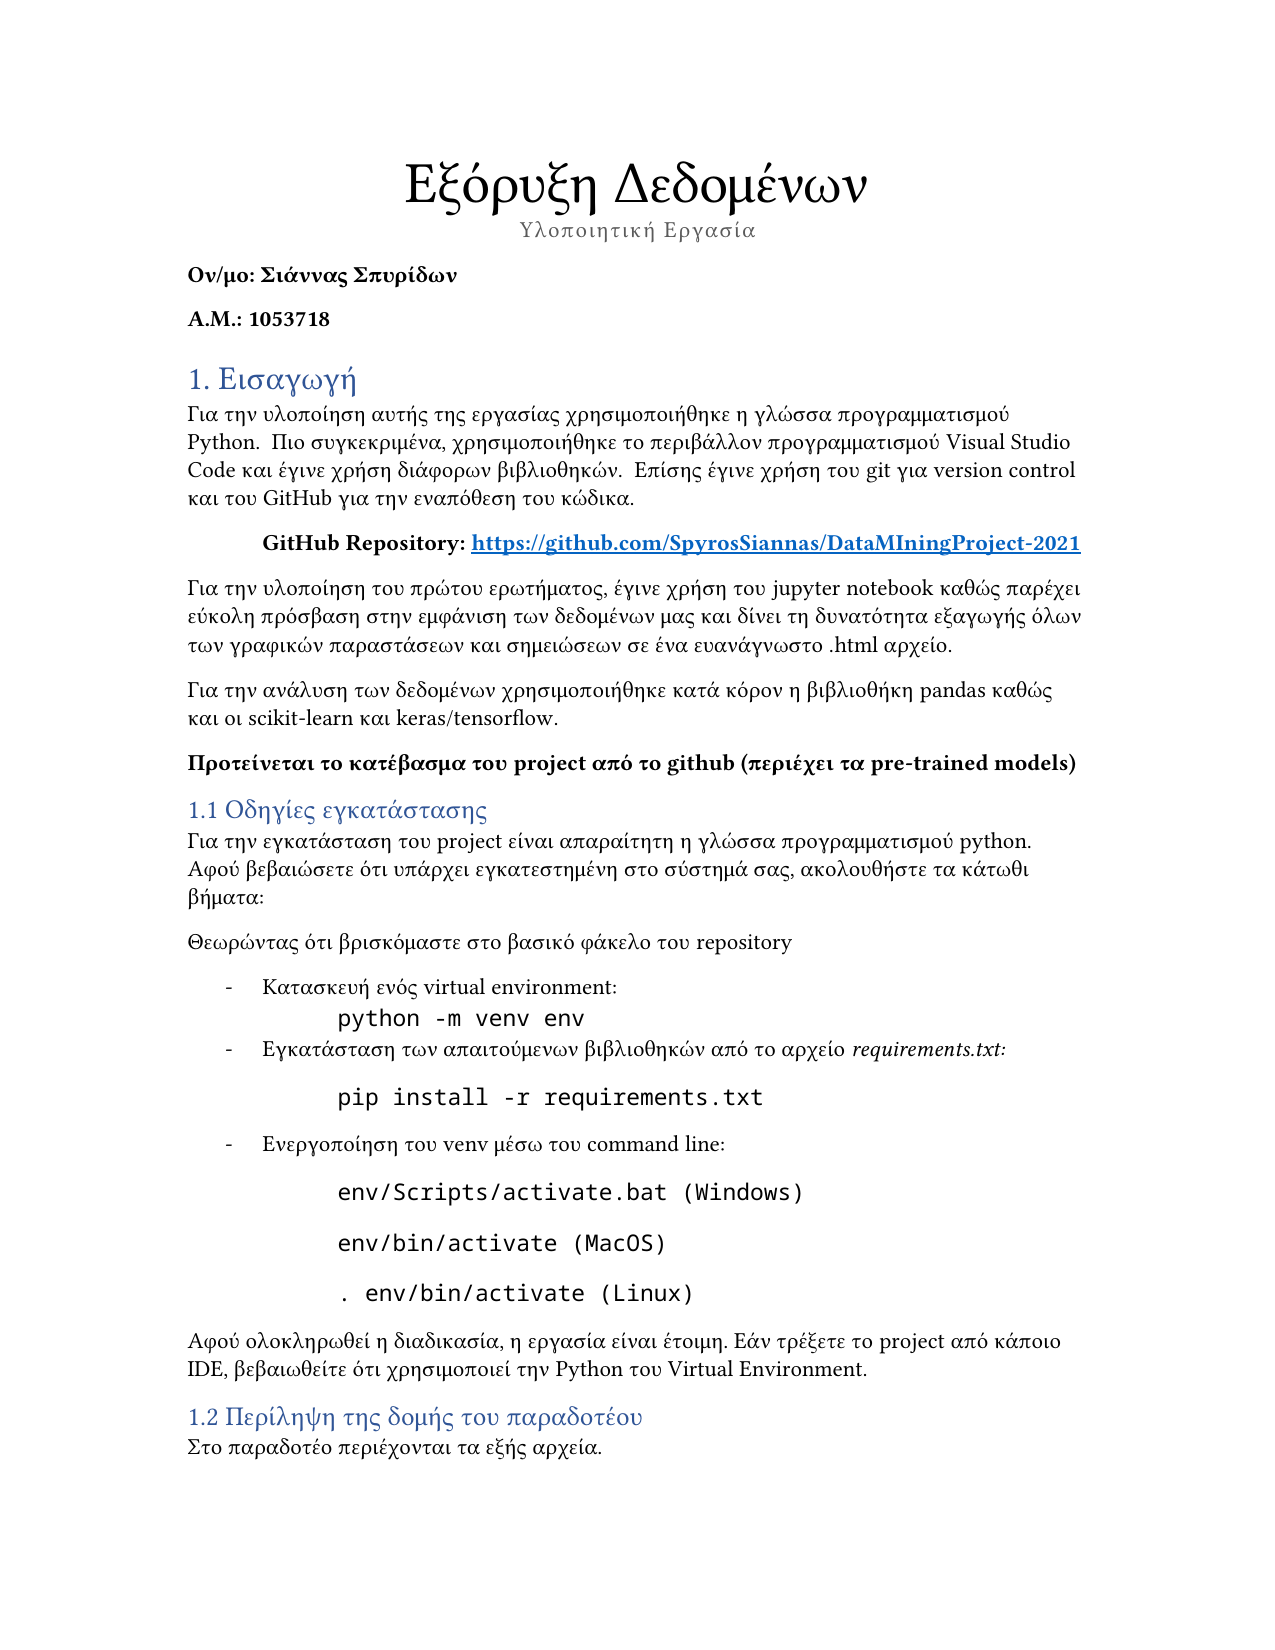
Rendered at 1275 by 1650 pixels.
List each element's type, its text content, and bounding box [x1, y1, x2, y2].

text Για την εγκατάσταση του project είναι απαραίτητη η γλώσσα προγραμματισμού python. Αφού βεβαιώσετε ότι υπάρχει εγκατεστημένη στο σύστημά σας, ακολουθήστε τα κάτωθι βήματα: [187, 828, 1087, 910]
text Θεωρώντας ότι βρισκόμαστε στο βασικό φάκελο του repository [187, 929, 1087, 955]
text . env/bin/activate (Linux) [337, 1277, 1087, 1308]
text Για την υλοποίηση αυτής της εργασίας χρησιμοποιήθηκε η γλώσσα προγραμματισμού Python. Πιο συγκεκριμένα, χρησιμοποιήθηκε το περιβάλλον προγραμματισμού Visual Studio Code και έγινε χρήση διάφορων βιβλιοθηκών. Επίσης έγινε χρήση του git για version control και του GitHub για την εναπόθεση του κώδικα. [187, 401, 1087, 511]
text Αφού ολοκληρωθεί η διαδικασία, η εργασία είναι έτοιμη. Εάν τρέξετε το project από κάποιο IDE, βεβαιωθείτε ότι χρησιμοποιεί την Python του Virtual Environment. [187, 1327, 1087, 1382]
subtitle 1. Εισαγωγή [187, 359, 1087, 398]
list python -m venv env [262, 1002, 1087, 1033]
text Για την υλοποίηση του πρώτου ερωτήματος, έγινε χρήση του jupyter notebook καθώς παρέχει εύκολη πρόσβαση στην εμφάνιση των δεδομένων μας και δίνει τη δυνατότητα εξαγωγής όλων των γραφικών παραστάσεων και σημειώσεων σε ένα ευανάγνωστο .html αρχείο. [187, 575, 1087, 658]
text env/Scripts/activate.bat (Windows) [337, 1176, 1087, 1207]
text pip install -r requirements.txt [262, 1081, 1087, 1112]
text Για την ανάλυση των δεδομένων χρησιμοποιήθηκε κατά κόρον η βιβλιοθήκη pandas καθώς και οι scikit-learn και keras/tensorflow. [187, 676, 1087, 731]
list Κατασκευή ενός virtual environment: [225, 974, 1087, 1000]
text Στο παραδοτέο περιέχονται τα εξής αρχεία. [187, 1434, 1087, 1460]
list Ενεργοποίηση του venv μέσω του command line: [225, 1131, 1087, 1157]
text Προτείνεται το κατέβασμα του project από το github (περιέχει τα pre-trained models) [187, 749, 1087, 776]
text GitHub Repository: https://github.com/SpyrosSiannas/DataMIningProject-2021 [187, 530, 1087, 556]
text env/bin/activate (MacOS) [337, 1227, 1087, 1258]
title Εξόρυξη Δεδομένων [187, 150, 1087, 217]
subtitle Οδηγίες εγκατάστασης [187, 794, 1087, 825]
text Α.Μ.: 1053718 [187, 306, 1087, 332]
list Εγκατάσταση των απαιτούμενων βιβλιοθηκών από το αρχείο requirements.txt: [225, 1036, 1087, 1062]
subtitle 1.2 Περίληψη της δομής του παραδοτέου [187, 1401, 1087, 1432]
subtitle Υλοποιητική Εργασία [187, 217, 1087, 243]
text Ον/μο: Σιάννας Σπυρίδων [187, 261, 1087, 288]
